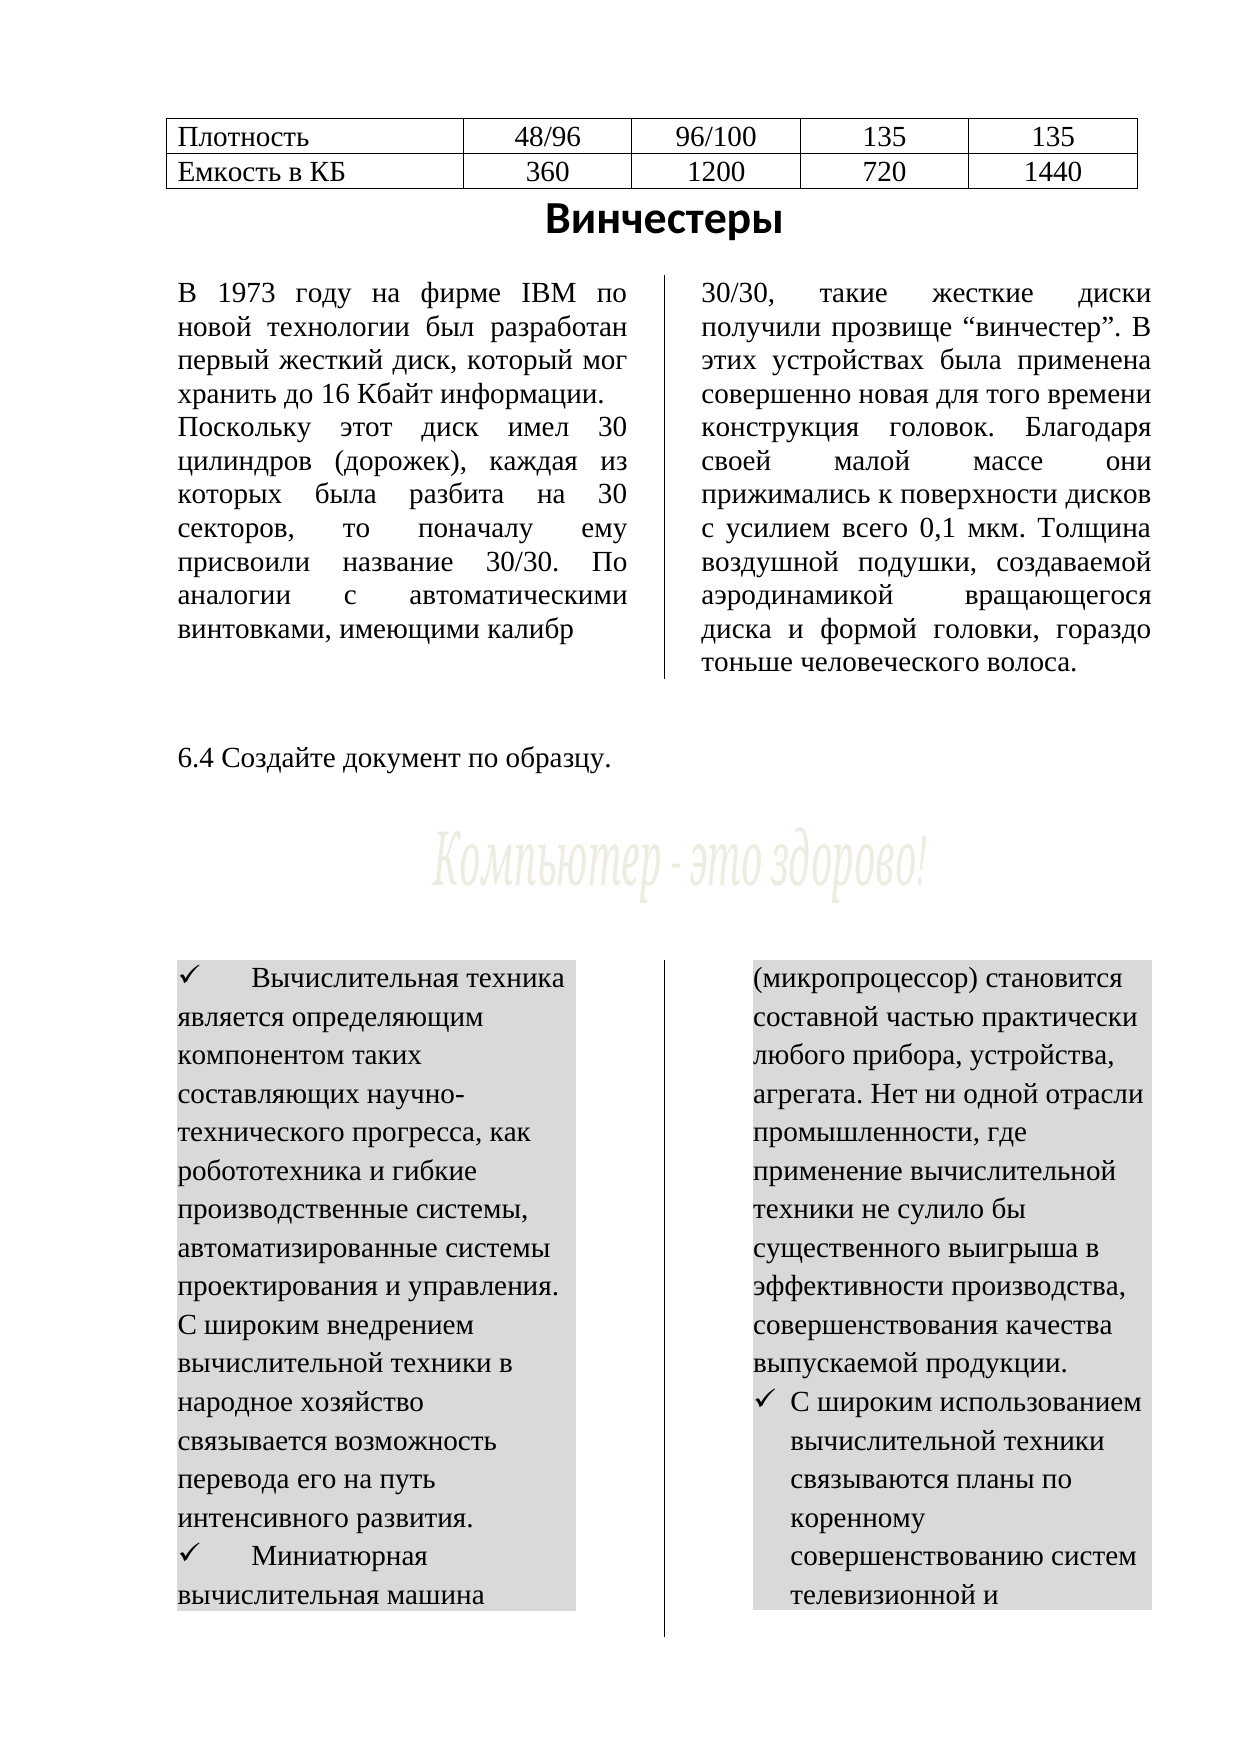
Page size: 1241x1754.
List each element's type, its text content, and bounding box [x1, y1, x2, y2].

table_cell 48/96 [464, 119, 631, 153]
table_cell 1200 [632, 154, 800, 188]
text Винчестеры [177, 189, 1152, 245]
table_cell 135 [801, 119, 968, 153]
list Миниатюрная вычислительная машина (микропроцессор) становится составной частью практически любого прибора, устройства, агрегата. Нет ни одной отрасли промышленности, где применение вычислительной техники не сулило бы существенного выигрыша в эффективности производства, совершенствования качества выпускаемой продукции. [177, 1538, 576, 1611]
list Миниатюрная вычислительная машина (микропроцессор) становится составной частью практически любого прибора, устройства, агрегата. Нет ни одной отрасли промышленности, где применение вычислительной техники не сулило бы существенного выигрыша в эффективности производства, совершенствования качества выпускаемой продукции. [753, 960, 1152, 1379]
table_cell Плотность [167, 119, 463, 153]
text 6.4 Создайте документ по образцу. [177, 740, 1152, 773]
text 30/30, такие жесткие диски получили прозвище “винчестер”. В этих устройствах была применена совершенно новая для того времени конструкция головок. Благодаря своей малой массе они прижимались к поверхности дисков с усилием всего 0,1 мкм. Толщина воздушной подушки, создаваемой аэродинамикой вращающегося диска и формой головки, гораздо тоньше человеческого волоса. [701, 275, 1152, 678]
table_cell Емкость в КБ [167, 154, 463, 188]
table_cell 1440 [969, 154, 1137, 188]
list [753, 1384, 1152, 1610]
table_cell 135 [969, 119, 1137, 153]
table_cell 360 [464, 154, 631, 188]
text В 1973 году на фирме IBM по новой технологии был разработан первый жесткий диск, который мог хранить до 16 Кбайт информации. [177, 275, 627, 409]
table_cell 720 [801, 154, 968, 188]
list Вычислительная техника является определяющим компонентом таких составляющих научно-технического прогресса, как робототехника и гибкие производственные системы, автоматизированные системы проектирования и управления. С широким внедрением вычислительной техники в народное хозяйство связывается возможность перевода его на путь интенсивного развития. [177, 960, 576, 1533]
table_cell 96/100 [632, 119, 800, 153]
text Поскольку этот диск имел 30 цилиндров (дорожек), каждая из которых была разбита на 30 секторов, то поначалу ему присвоили название 30/30. По аналогии с автоматическими винтовками, имеющими калибр [177, 409, 627, 644]
